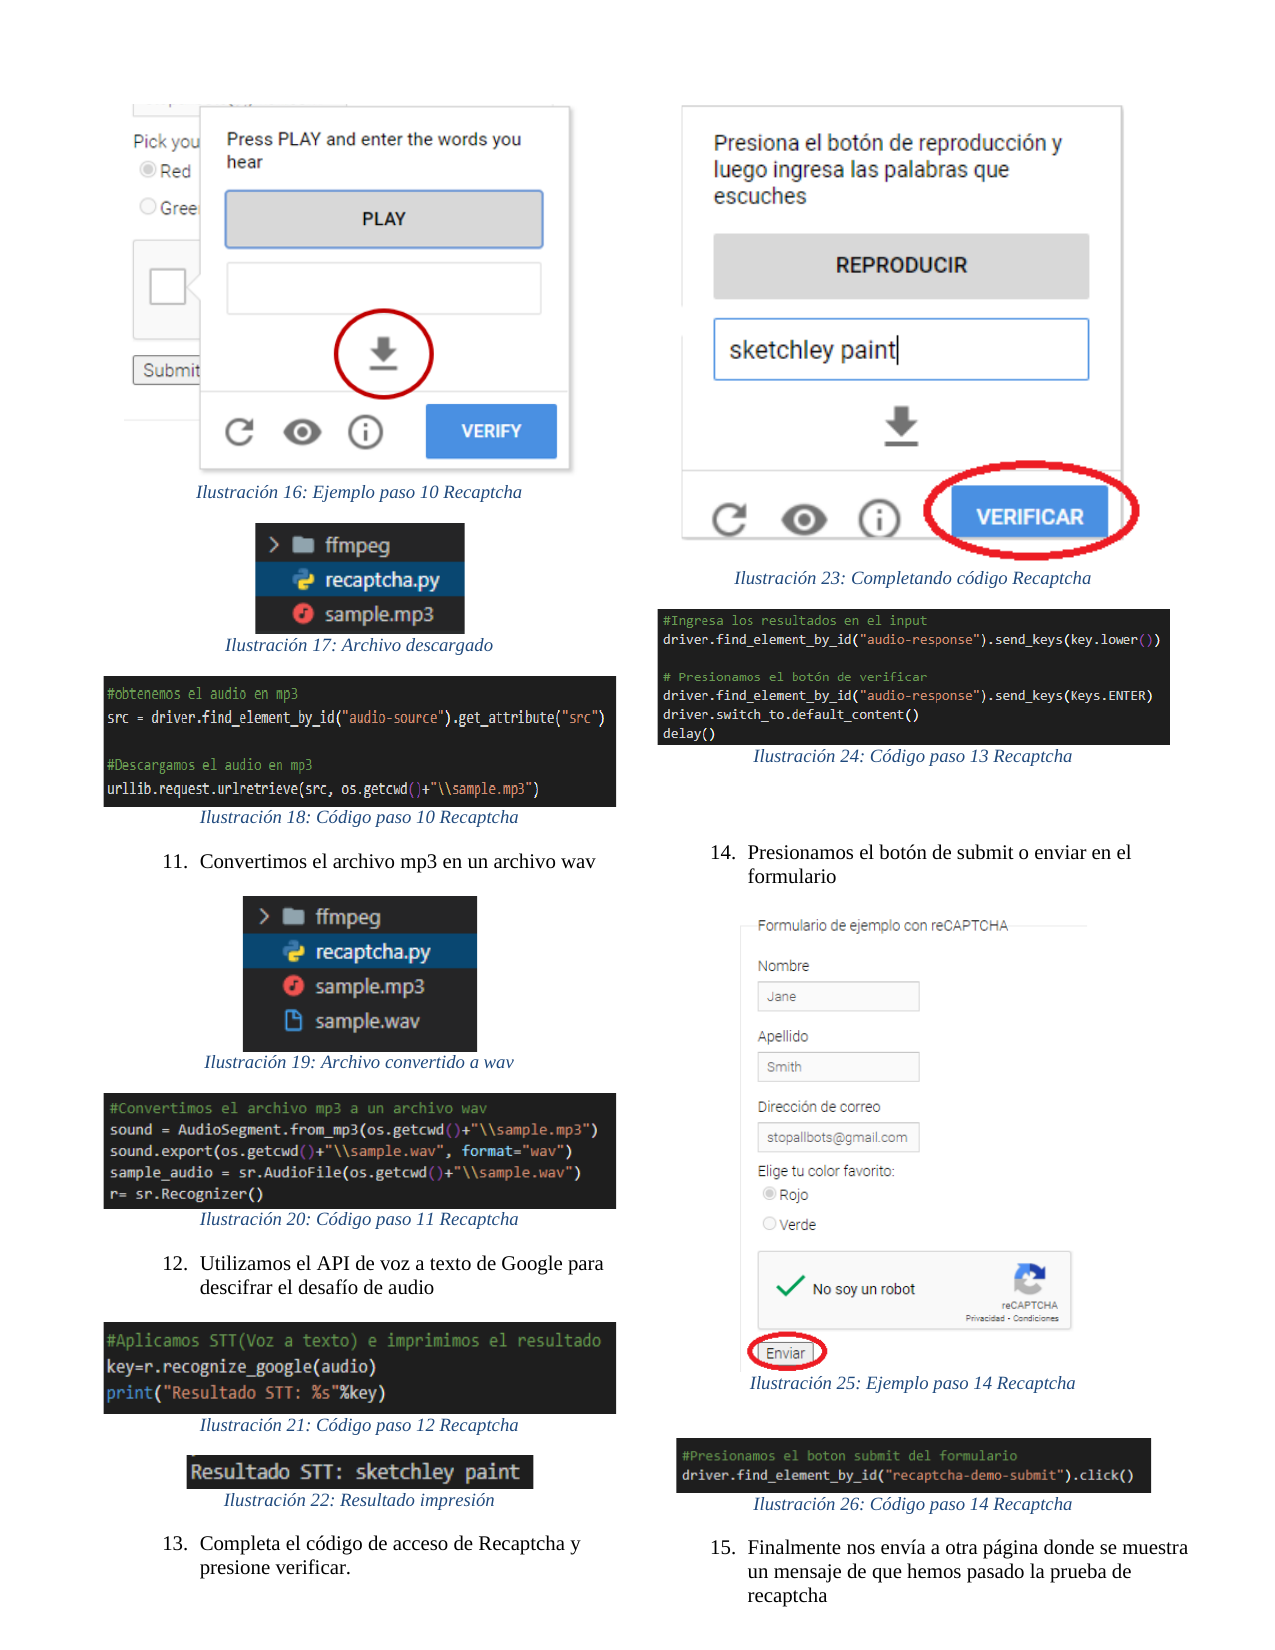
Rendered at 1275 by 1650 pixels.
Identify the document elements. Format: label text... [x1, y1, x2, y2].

text Ilustración 16: Ejemplo paso 10 Recaptcha [89, 481, 630, 502]
picture [657, 609, 1170, 745]
picture [124, 104, 596, 481]
picture [103, 1322, 617, 1414]
picture [255, 523, 465, 634]
text Ilustración 18: Código paso 10 Recaptcha [89, 806, 630, 828]
text Ilustración 19: Archivo convertido a wav [89, 1051, 630, 1073]
text Ilustración 22: Resultado impresión [89, 1489, 630, 1510]
text Ilustración 17: Archivo descargado [89, 634, 630, 656]
list Convertimos el archivo mp3 en un archivo wav [162, 848, 630, 873]
list Completa el código de acceso de Recaptcha y presione verificar. [162, 1531, 630, 1579]
picture [186, 1455, 534, 1489]
picture [103, 1093, 617, 1209]
picture [740, 912, 1088, 1372]
text Ilustración 23: Completando código Recaptcha [638, 567, 1189, 588]
picture [103, 676, 617, 807]
picture [242, 896, 478, 1052]
list Presionamos el botón de submit o enviar en el formulario [710, 840, 1189, 888]
text Ilustración 26: Código paso 14 Recaptcha [638, 1493, 1189, 1514]
text Ilustración 20: Código paso 11 Recaptcha [89, 1208, 630, 1230]
text Ilustración 25: Ejemplo paso 14 Recaptcha [638, 1372, 1189, 1393]
picture [681, 104, 1146, 567]
text Ilustración 24: Código paso 13 Recaptcha [638, 745, 1189, 767]
text Ilustración 21: Código paso 12 Recaptcha [89, 1413, 630, 1435]
list Utilizamos el API de voz a texto de Google para descifrar el desafío de audio [162, 1251, 630, 1299]
picture [676, 1438, 1152, 1493]
list Finalmente nos envía a otra página donde se muestra un mensaje de que hemos pasado la prueba de recaptcha [710, 1535, 1189, 1607]
